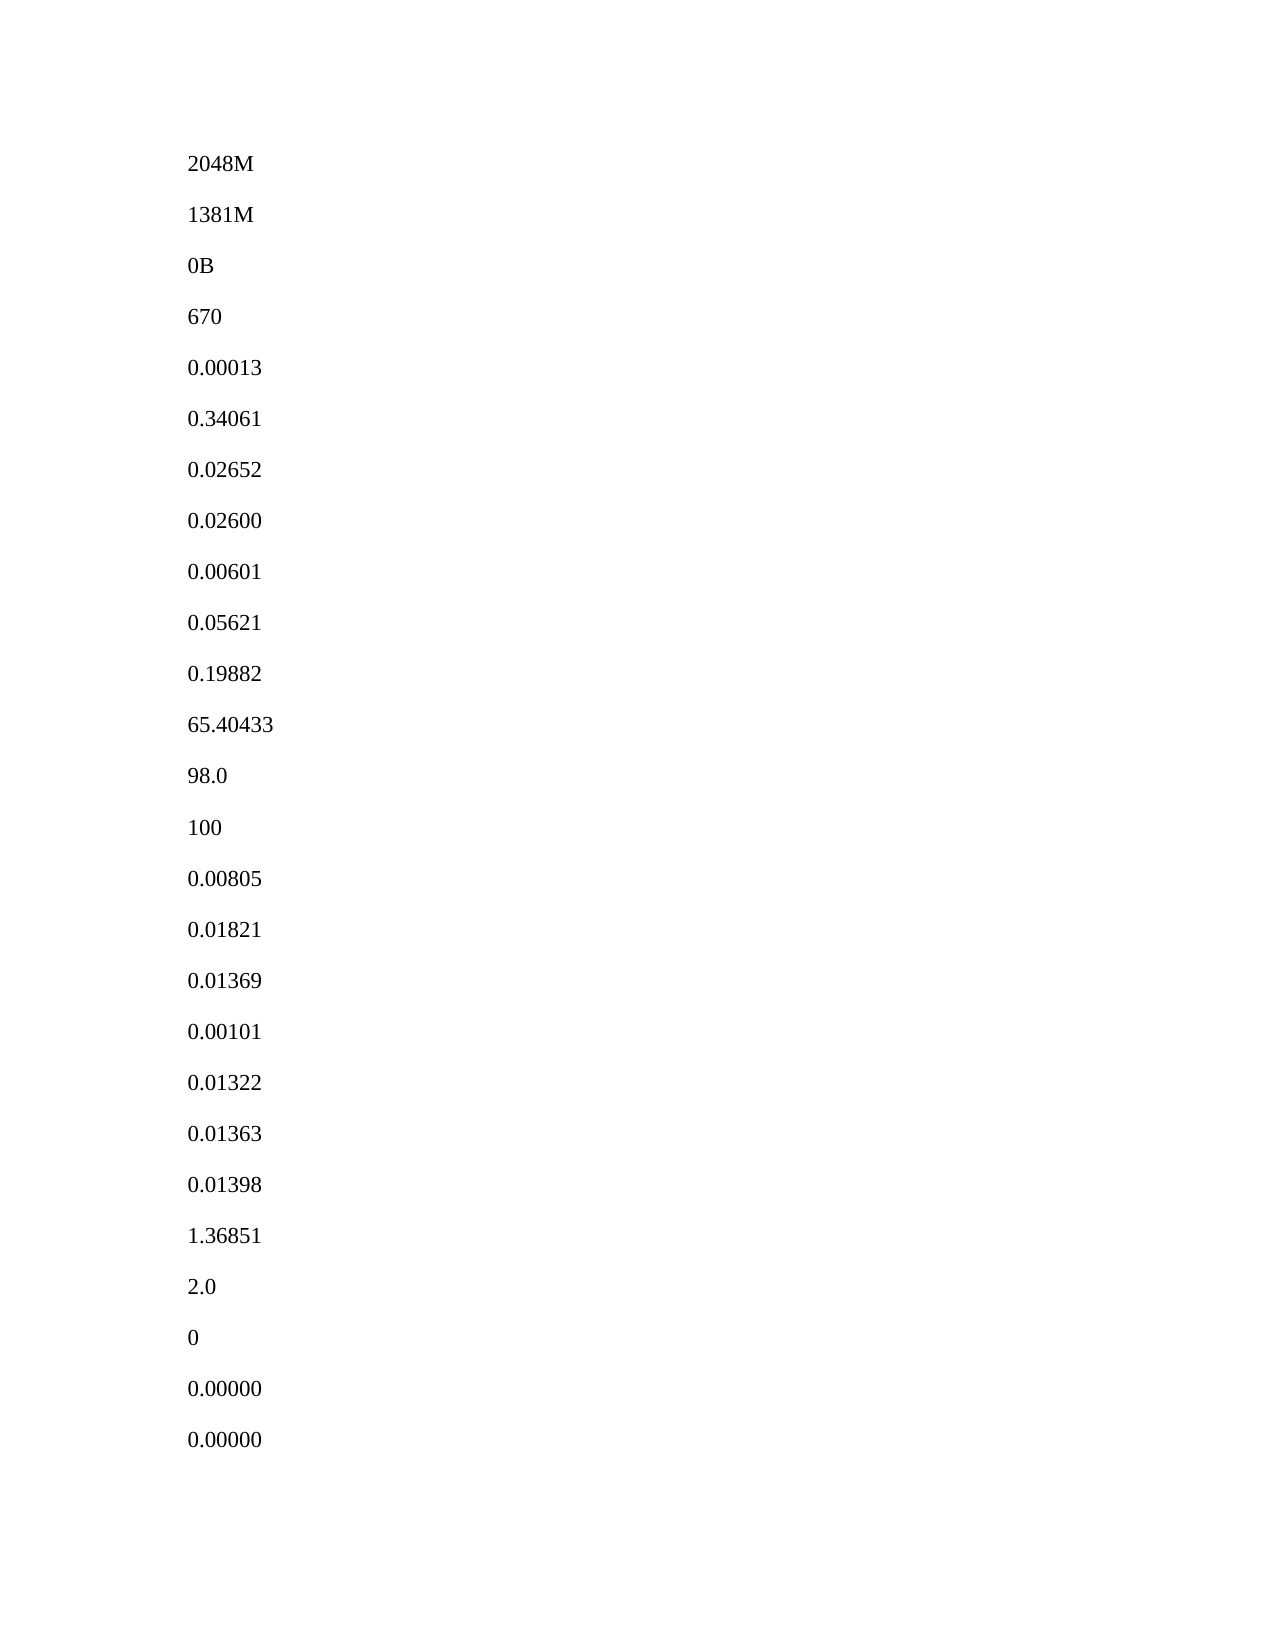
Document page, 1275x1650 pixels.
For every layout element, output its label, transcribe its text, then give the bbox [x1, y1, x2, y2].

table_cell 0.34061 [176, 405, 1076, 456]
table_cell 0.01398 [176, 1171, 1076, 1222]
table_cell 0.01322 [176, 1069, 1076, 1120]
table_cell 0.00000 [176, 1375, 1076, 1426]
table_cell 0.19882 [176, 660, 1076, 711]
table_cell 0.00805 [176, 865, 1076, 916]
table_header 2048M [176, 150, 1076, 201]
table_cell 0.00000 [176, 1426, 1076, 1477]
table_cell 0 [176, 1324, 1076, 1375]
table_cell 1.36851 [176, 1222, 1076, 1273]
table_cell 0.01821 [176, 916, 1076, 967]
table_cell 0.01363 [176, 1120, 1076, 1171]
table_cell 0.00013 [176, 354, 1076, 405]
table_cell 0.00601 [176, 558, 1076, 609]
table_cell 0B [176, 252, 1076, 303]
table_cell 670 [176, 303, 1076, 354]
table_cell 2.0 [176, 1273, 1076, 1324]
table_cell 65.40433 [176, 711, 1076, 762]
table_cell 100 [176, 814, 1076, 864]
table_cell 0.02600 [176, 507, 1076, 558]
table_cell 0.05621 [176, 609, 1076, 660]
table_cell 0.00101 [176, 1018, 1076, 1069]
table_cell 1381M [176, 201, 1076, 252]
table_cell 0.01369 [176, 967, 1076, 1018]
table_cell 98.0 [176, 763, 1076, 813]
table_cell 0.02652 [176, 456, 1076, 507]
